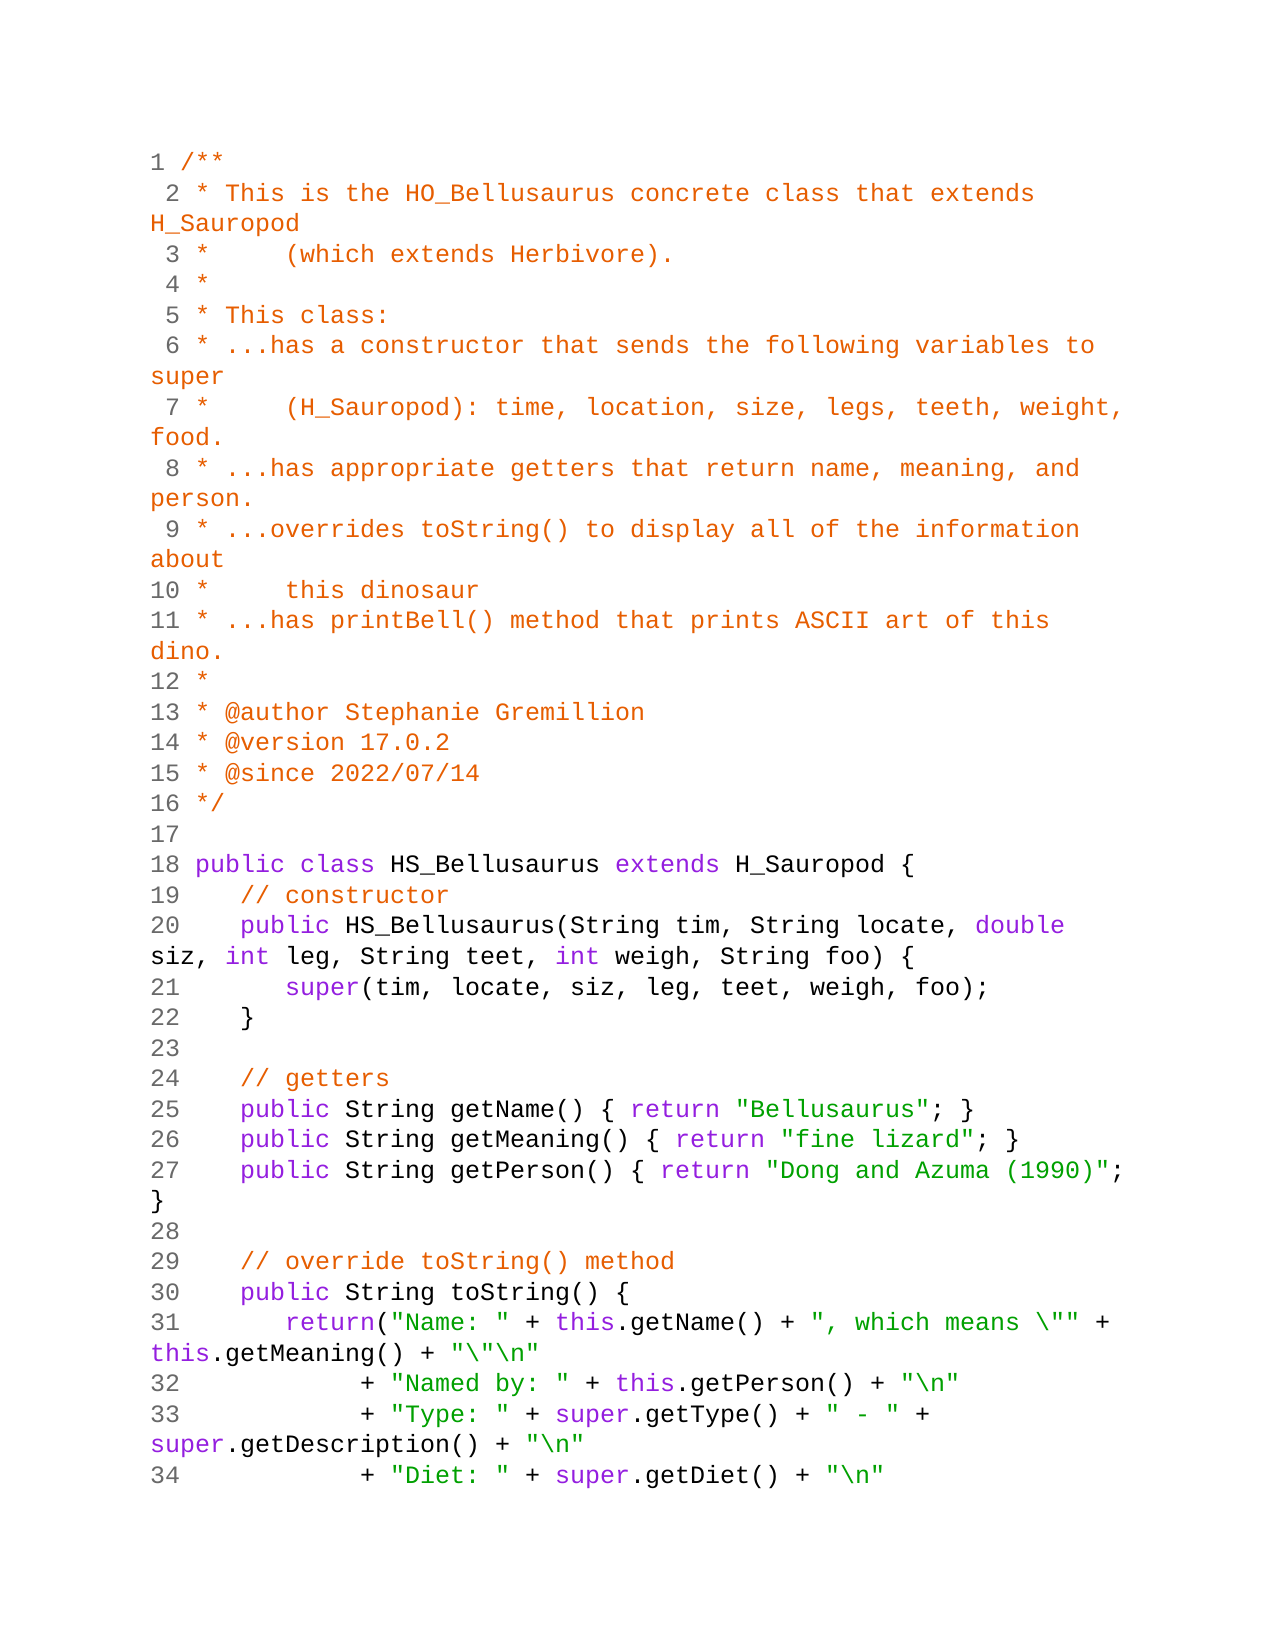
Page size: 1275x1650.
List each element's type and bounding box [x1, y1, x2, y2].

text [150, 150, 1125, 1491]
